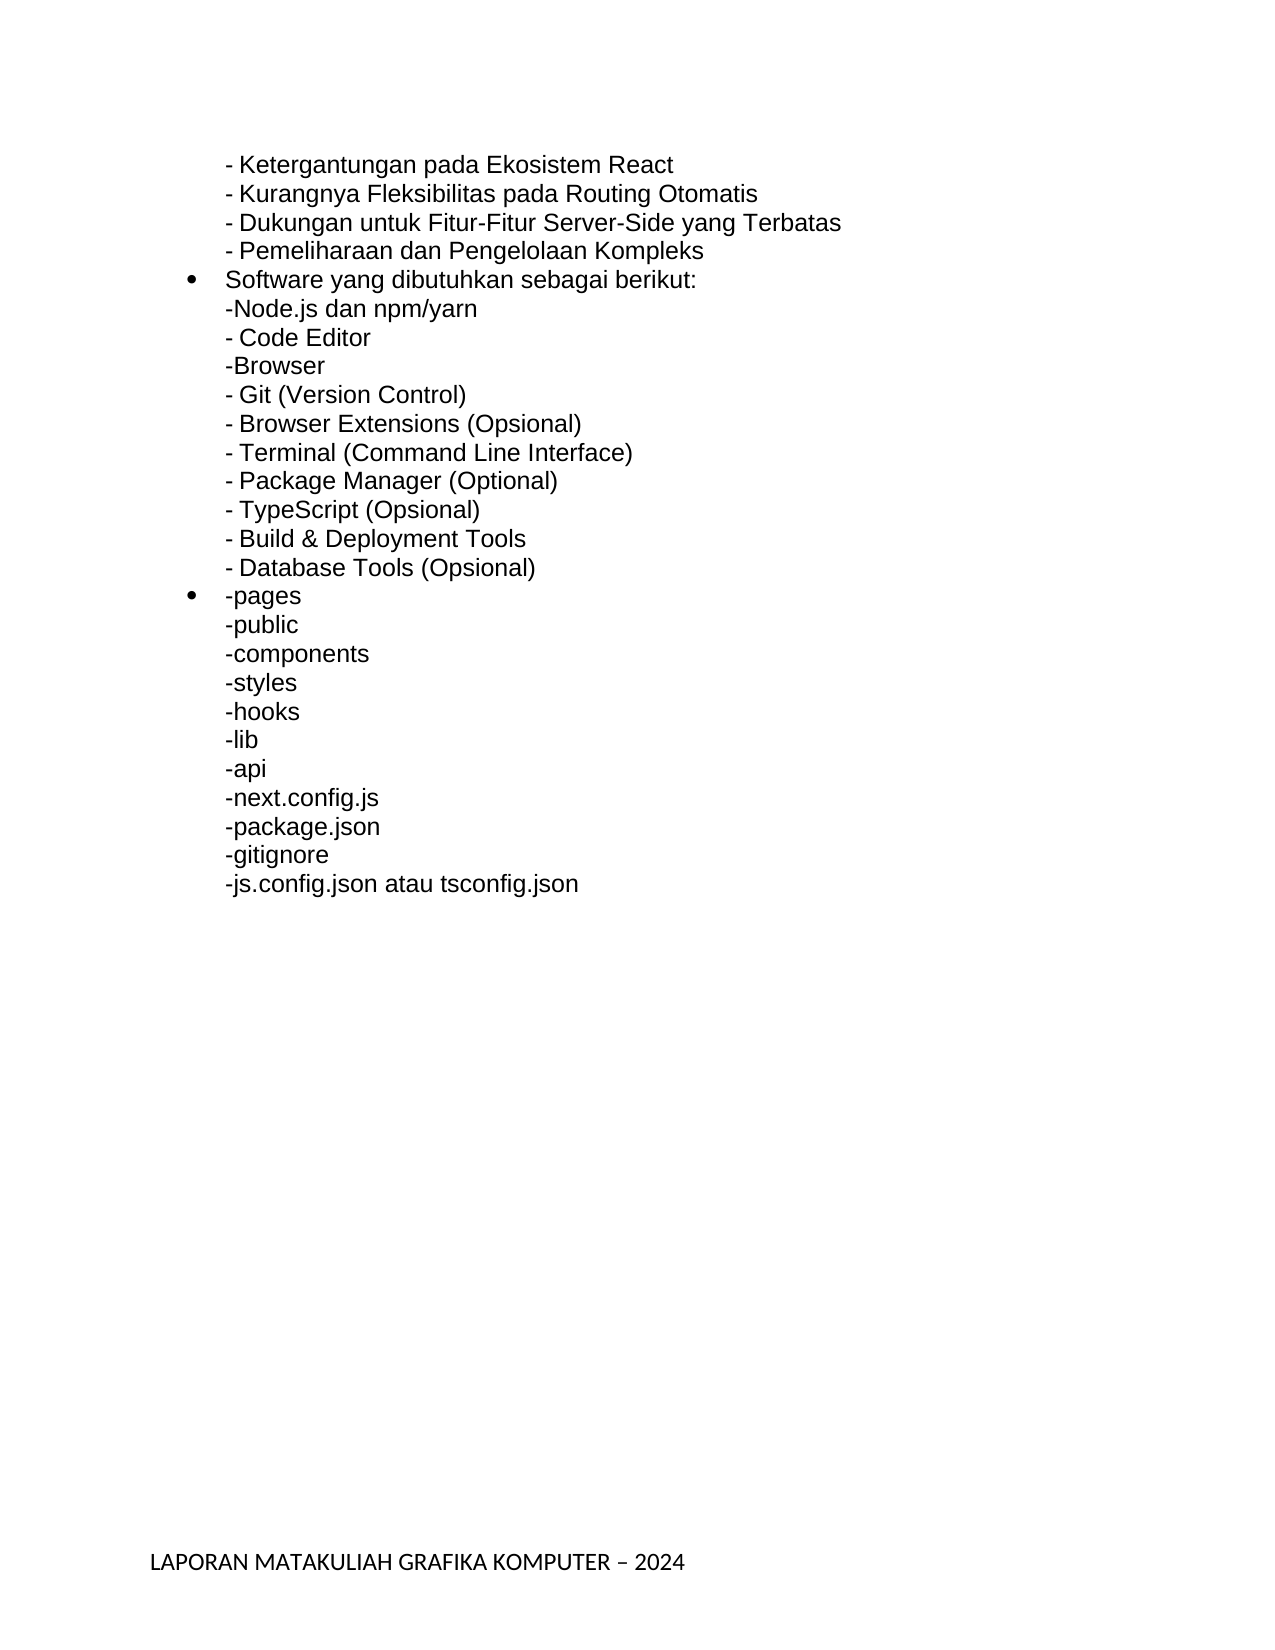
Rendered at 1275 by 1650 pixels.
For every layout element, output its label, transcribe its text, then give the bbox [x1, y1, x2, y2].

text - Build & Deployment Tools [225, 524, 1125, 553]
list Software yang dibutuhkan sebagai berikut: [187, 265, 1125, 294]
text - Git (Version Control) [225, 380, 1125, 409]
list - Ketergantungan pada Ekosistem React [225, 150, 1125, 179]
list -gitignore [225, 840, 1125, 869]
list - Pemeliharaan dan Pengelolaan Kompleks [225, 236, 1125, 265]
list - Kurangnya Fleksibilitas pada Routing Otomatis [225, 179, 1125, 207]
list -api [225, 754, 1125, 783]
list -package.json [225, 811, 1125, 840]
list -pages [187, 581, 1125, 610]
text - Browser Extensions (Opsional) [225, 409, 1125, 438]
list -lib [225, 725, 1125, 754]
list -components [225, 639, 1125, 668]
list -js.config.json atau tsconfig.json [225, 869, 1125, 898]
list - Dukungan untuk Fitur-Fitur Server-Side yang Terbatas [225, 207, 1125, 236]
list -Node.js dan npm/yarn [225, 294, 1125, 323]
text - Terminal (Command Line Interface) [225, 438, 1125, 466]
list -next.config.js [225, 783, 1125, 811]
text -Browser [225, 351, 1125, 380]
text - Code Editor [225, 323, 1125, 351]
text - Database Tools (Opsional) [225, 553, 1125, 581]
list -public [225, 610, 1125, 639]
list -styles [225, 668, 1125, 696]
text - Package Manager (Optional) [225, 466, 1125, 495]
list -hooks [225, 696, 1125, 725]
text - TypeScript (Opsional) [225, 495, 1125, 524]
